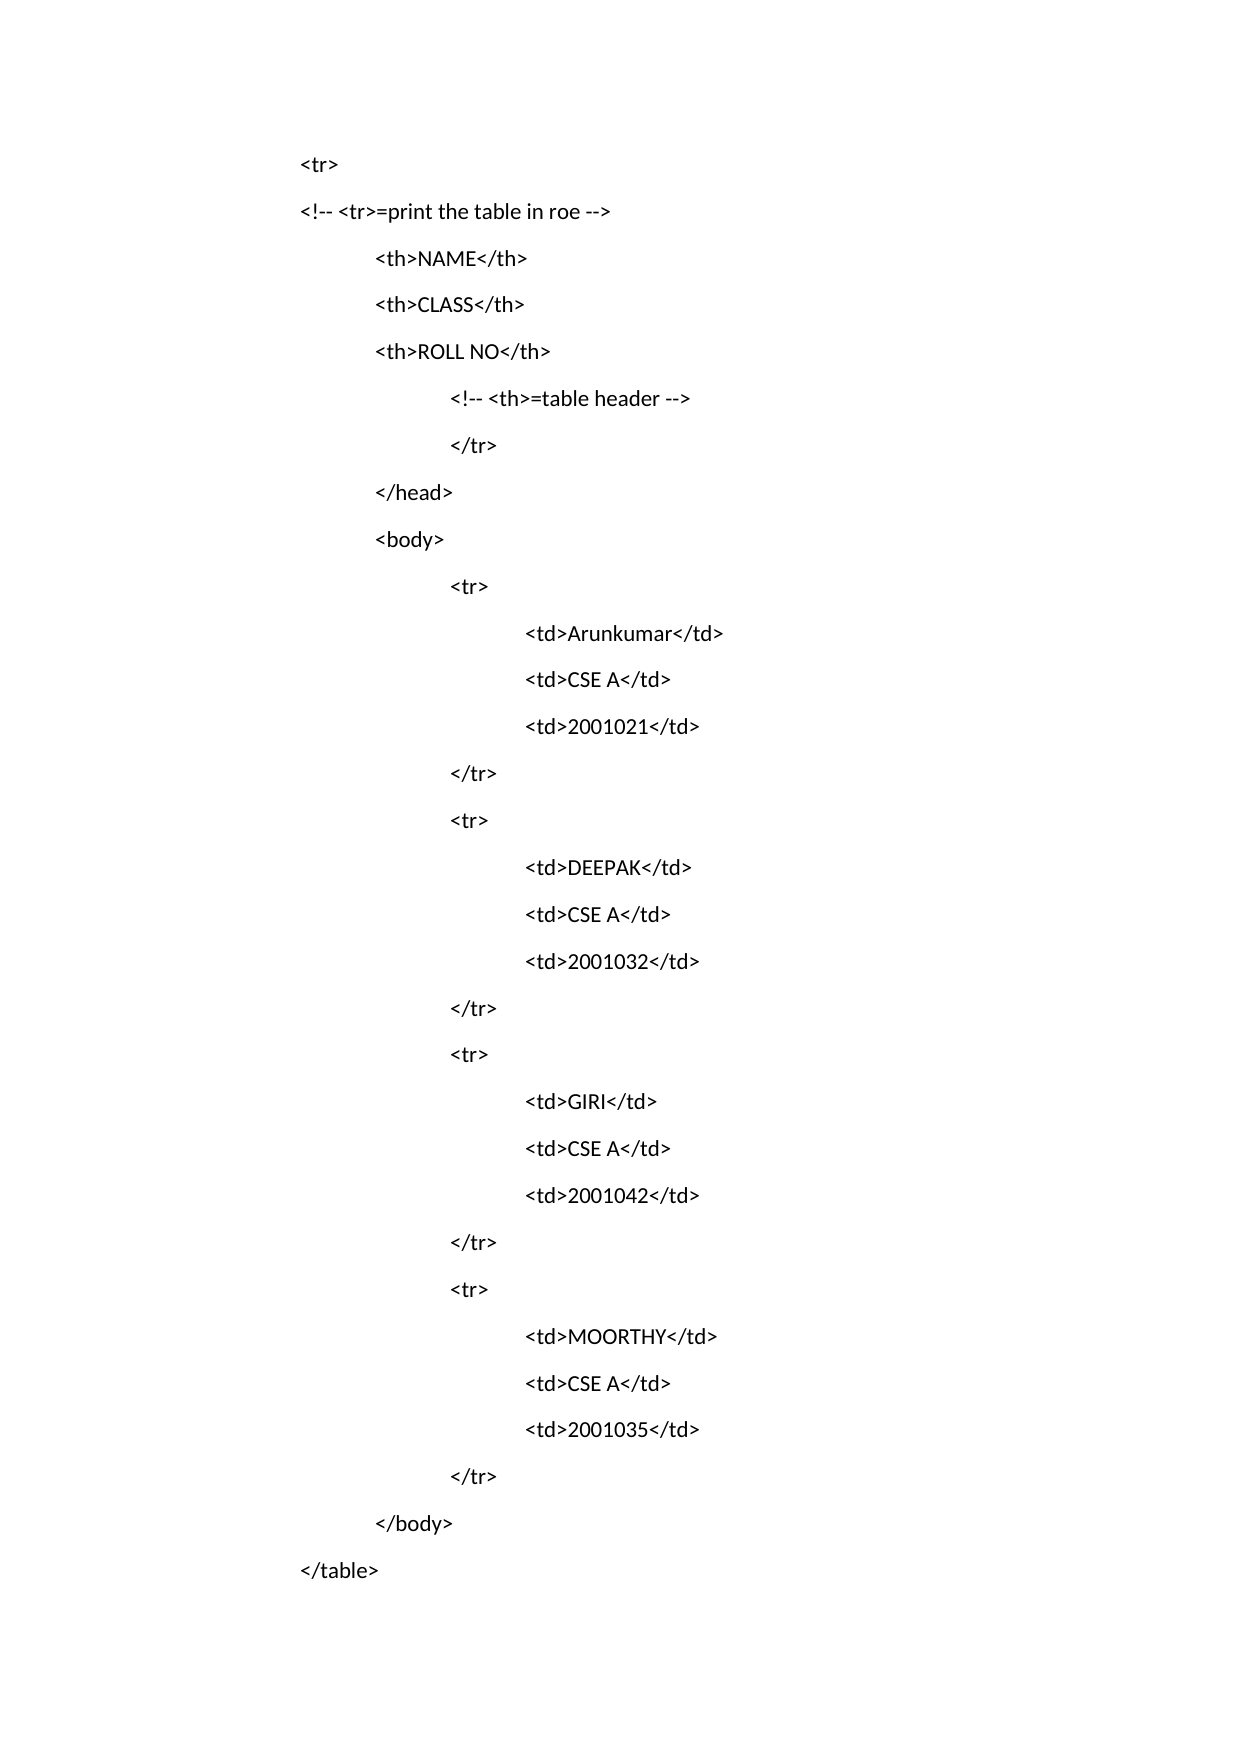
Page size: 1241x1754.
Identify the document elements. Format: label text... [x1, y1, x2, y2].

text </tr> [150, 431, 1090, 459]
text </body> [150, 1509, 1090, 1537]
text <!-- <th>=table header --> [150, 384, 1090, 412]
text </head> [150, 478, 1090, 506]
text <td>2001021</td> [150, 712, 1090, 741]
text <td>CSE A</td> [150, 1369, 1090, 1397]
text </tr> [150, 1462, 1090, 1491]
text <td>2001032</td> [150, 947, 1090, 975]
text <td>2001042</td> [150, 1181, 1090, 1209]
text <!-- <tr>=print the table in roe --> [150, 197, 1090, 225]
text <body> [150, 525, 1090, 553]
text <td>DEEPAK</td> [150, 853, 1090, 881]
text <tr> [150, 150, 1090, 178]
text <td>2001035</td> [150, 1416, 1090, 1444]
text <th>NAME</th> [150, 244, 1090, 272]
text <td>MOORTHY</td> [150, 1322, 1090, 1350]
text <td>GIRI</td> [150, 1087, 1090, 1116]
text <td>CSE A</td> [150, 900, 1090, 928]
text </table> [150, 1556, 1090, 1584]
text </tr> [150, 1228, 1090, 1256]
text <tr> [150, 1275, 1090, 1303]
text <tr> [150, 806, 1090, 834]
text </tr> [150, 994, 1090, 1022]
text <tr> [150, 1041, 1090, 1069]
text <td>Arunkumar</td> [150, 619, 1090, 647]
text <th>ROLL NO</th> [150, 337, 1090, 366]
text <td>CSE A</td> [150, 666, 1090, 694]
text <tr> [150, 572, 1090, 600]
text <th>CLASS</th> [150, 291, 1090, 319]
text </tr> [150, 759, 1090, 787]
text <td>CSE A</td> [150, 1134, 1090, 1162]
